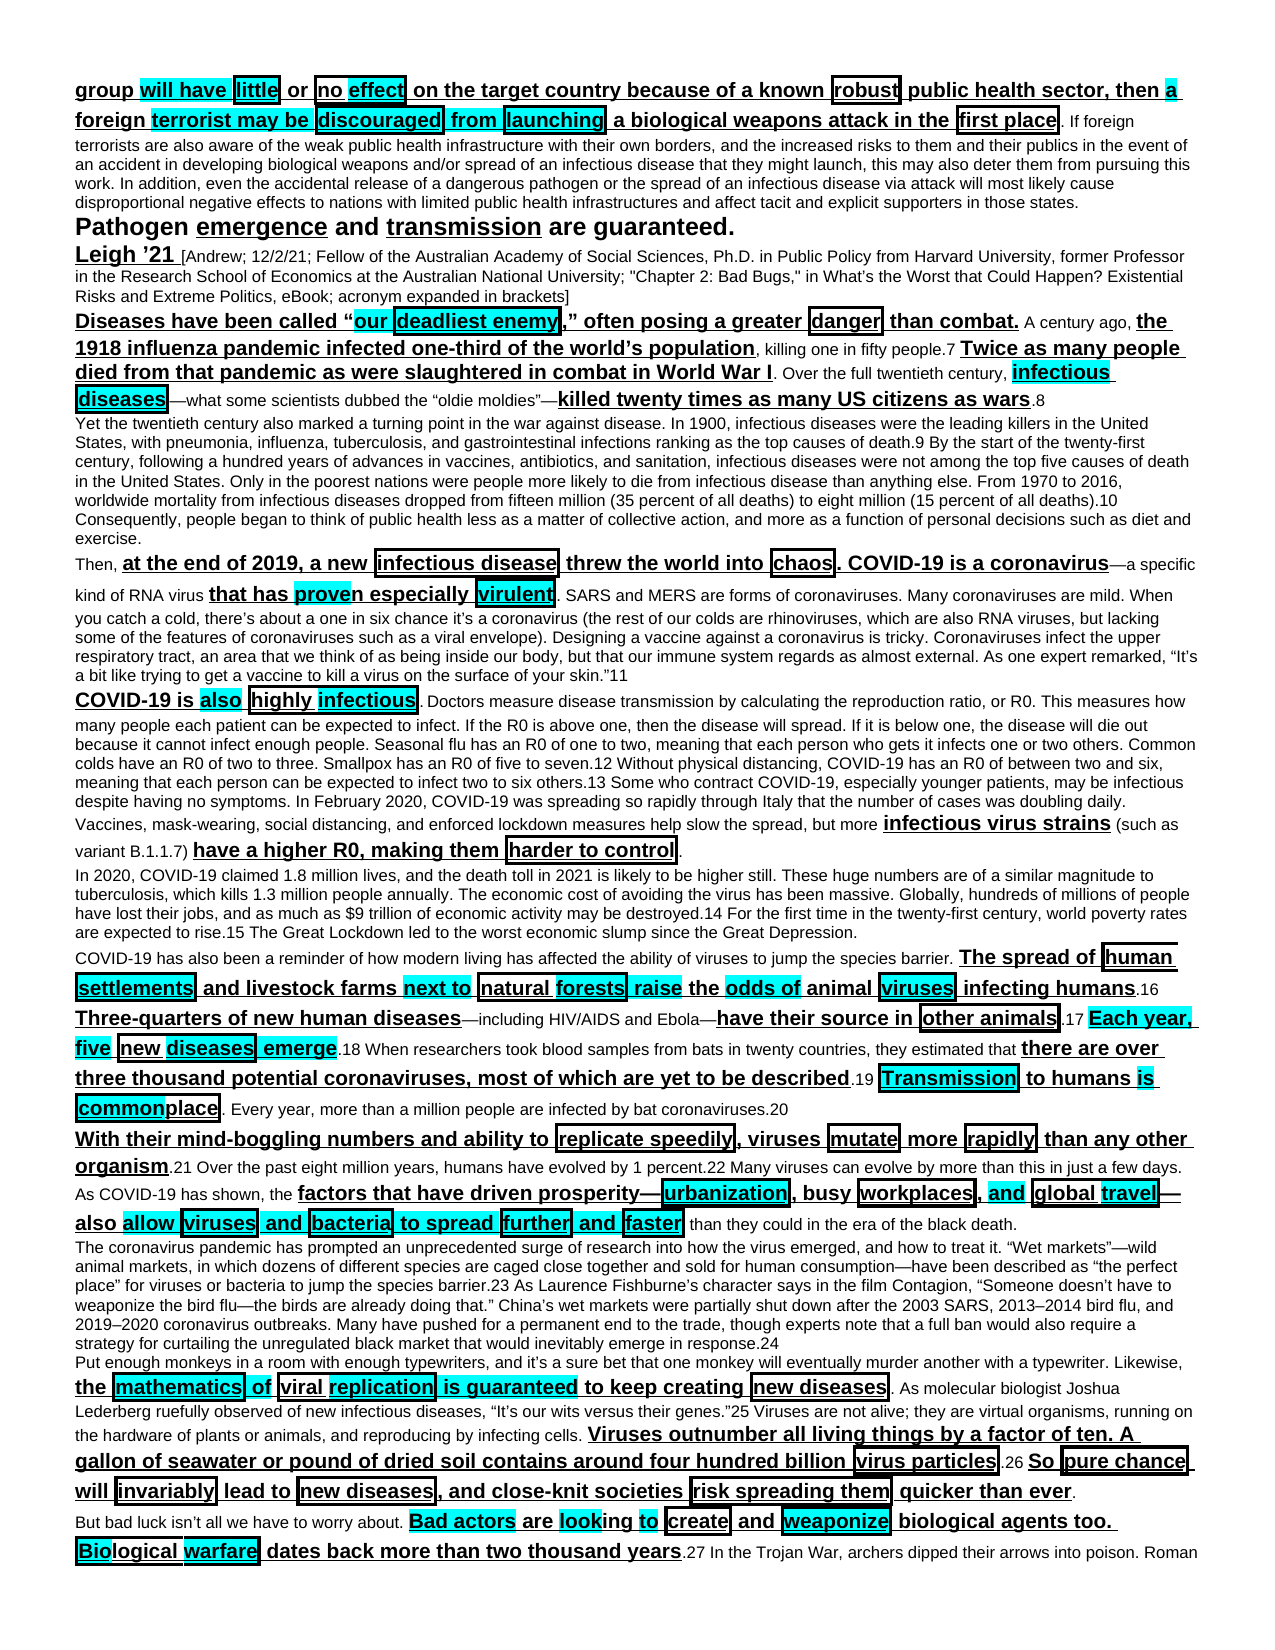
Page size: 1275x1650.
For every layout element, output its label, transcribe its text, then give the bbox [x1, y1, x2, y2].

text COVID-19 has also been a reminder of how modern living has affected the ability of viruses to jump the species barrier. The spread of human settlements and livestock farms next to natural forests raise the odds of animal viruses infecting humans.16 Three-quarters of new human diseases—including HIV/AIDS and Ebola—have their source in other animals.17 Each year, five new diseases emerge.18 When researchers took blood samples from bats in twenty countries, they estimated that there are over three thousand potential coronaviruses, most of which are yet to be described.19 Transmission to humans is commonplace. Every year, more than a million people are infected by bat coronaviruses.20 [75, 942, 1200, 1123]
text Put enough monkeys in a room with enough typewriters, and it’s a sure bet that one monkey will eventually murder another with a typewriter. Likewise, the mathematics of viral replication is guaranteed to keep creating new diseases. As molecular biologist Joshua Lederberg ruefully observed of new infectious diseases, “It’s our wits versus their genes.”25 Viruses are not alive; they are virtual organisms, running on the hardware of plants or animals, and reproducing by infecting cells. Viruses outnumber all living things by a factor of ten. A gallon of seawater or pound of dried soil contains around four hundred billion virus particles.26 So pure chance will invariably lead to new diseases, and close-knit societies risk spreading them quicker than ever. [75, 1353, 1200, 1506]
text Then, at the end of 2019, a new infectious disease threw the world into chaos. COVID-19 is a coronavirus—a specific kind of RNA virus that has proven especially virulent. SARS and MERS are forms of coronaviruses. Many coronaviruses are mild. When you catch a cold, there’s about a one in six chance it’s a coronavirus (the rest of our colds are rhinoviruses, which are also RNA viruses, but lacking some of the features of coronaviruses such as a viral envelope). Designing a vaccine against a coronavirus is tricky. Coronaviruses infect the upper respiratory tract, an area that we think of as being inside our body, but that our immune system regards as almost external. As one expert remarked, “It’s a bit like trying to get a vaccine to kill a virus on the surface of your skin.”11 [75, 548, 1200, 685]
text In 2020, COVID-19 claimed 1.8 million lives, and the death toll in 2021 is likely to be higher still. These huge numbers are of a similar magnitude to tuberculosis, which kills 1.3 million people annually. The economic cost of avoiding the virus has been massive. Globally, hundreds of millions of people have lost their jobs, and as much as $9 trillion of economic activity may be destroyed.14 For the first time in the twenty-first century, world poverty rates are expected to rise.15 The Great Lockdown led to the worst economic slump since the Great Depression. [75, 865, 1200, 942]
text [75, 1506, 1200, 1566]
text Diseases have been called “our deadliest enemy,” often posing a greater danger than combat. A century ago, the 1918 influenza pandemic infected one-third of the world’s population, killing one in fifty people.7 Twice as many people died from that pandemic as were slaughtered in combat in World War I. Over the full twentieth century, infectious diseases—what some scientists dubbed the “oldie moldies”—killed twenty times as many US citizens as wars.8 [75, 306, 1200, 414]
text With their mind-boggling numbers and ability to replicate speedily, viruses mutate more rapidly than any other organism.21 Over the past eight million years, humans have evolved by 1 percent.22 Many viruses can evolve by more than this in just a few days. As COVID-19 has shown, the factors that have driven prosperity—urbanization, busy workplaces, and global travel—also allow viruses and bacteria to spread further and faster than they could in the era of the black death. [75, 1123, 1200, 1238]
text COVID-19 is also highly infectious. Doctors measure disease transmission by calculating the reproduction ratio, or R0. This measures how many people each patient can be expected to infect. If the R0 is above one, then the disease will spread. If it is below one, the disease will die out because it cannot infect enough people. Seasonal flu has an R0 of one to two, meaning that each person who gets it infects one or two others. Common colds have an R0 of two to three. Smallpox has an R0 of five to seven.12 Without physical distancing, COVID-19 has an R0 of between two and six, meaning that each person can be expected to infect two to six others.13 Some who contract COVID-19, especially younger patients, may be infectious despite having no symptoms. In February 2020, COVID-19 was spreading so rapidly through Italy that the number of cases was doubling daily. Vaccines, mask-wearing, social distancing, and enforced lockdown measures help slow the spread, but more infectious virus strains (such as variant B.1.1.7) have a higher R0, making them harder to control. [75, 685, 1200, 865]
text The coronavirus pandemic has prompted an unprecedented surge of research into how the virus emerged, and how to treat it. “Wet markets”—wild animal markets, in which dozens of different species are caged close together and sold for human consumption—have been described as “the perfect place” for viruses or bacteria to jump the species barrier.23 As Laurence Fishburne’s character says in the film Contagion, “Someone doesn’t have to weaponize the bird flu—the birds are already doing that.” China’s wet markets were partially shut down after the 2003 SARS, 2013–2014 bird flu, and 2019–2020 coronavirus outbreaks. Many have pushed for a permanent end to the trade, though experts note that a full ban would also require a strategy for curtailing the unregulated black market that would inevitably emerge in response.24 [75, 1238, 1200, 1353]
text Yet the twentieth century also marked a turning point in the war against disease. In 1900, infectious diseases were the leading killers in the United States, with pneumonia, influenza, tuberculosis, and gastrointestinal infections ranking as the top causes of death.9 By the start of the twenty-first century, following a hundred years of advances in vaccines, antibiotics, and sanitation, infectious diseases were not among the top five causes of death in the United States. Only in the poorest nations were people more likely to die from infectious disease than anything else. From 1970 to 2016, worldwide mortality from infectious diseases dropped from fifteen million (35 percent of all deaths) to eight million (15 percent of all deaths).10 Consequently, people began to think of public health less as a matter of collective action, and more as a function of personal decisions such as diet and exercise. [75, 414, 1200, 548]
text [75, 75, 1200, 212]
subtitle Pathogen emergence and transmission are guaranteed. [75, 212, 1200, 241]
text Leigh ’21 [Andrew; 12/2/21; Fellow of the Australian Academy of Social Sciences, Ph.D. in Public Policy from Harvard University, former Professor in the Research School of Economics at the Australian National University; "Chapter 2: Bad Bugs," in What’s the Worst that Could Happen? Existential Risks and Extreme Politics, eBook; acronym expanded in brackets] [75, 241, 1200, 306]
